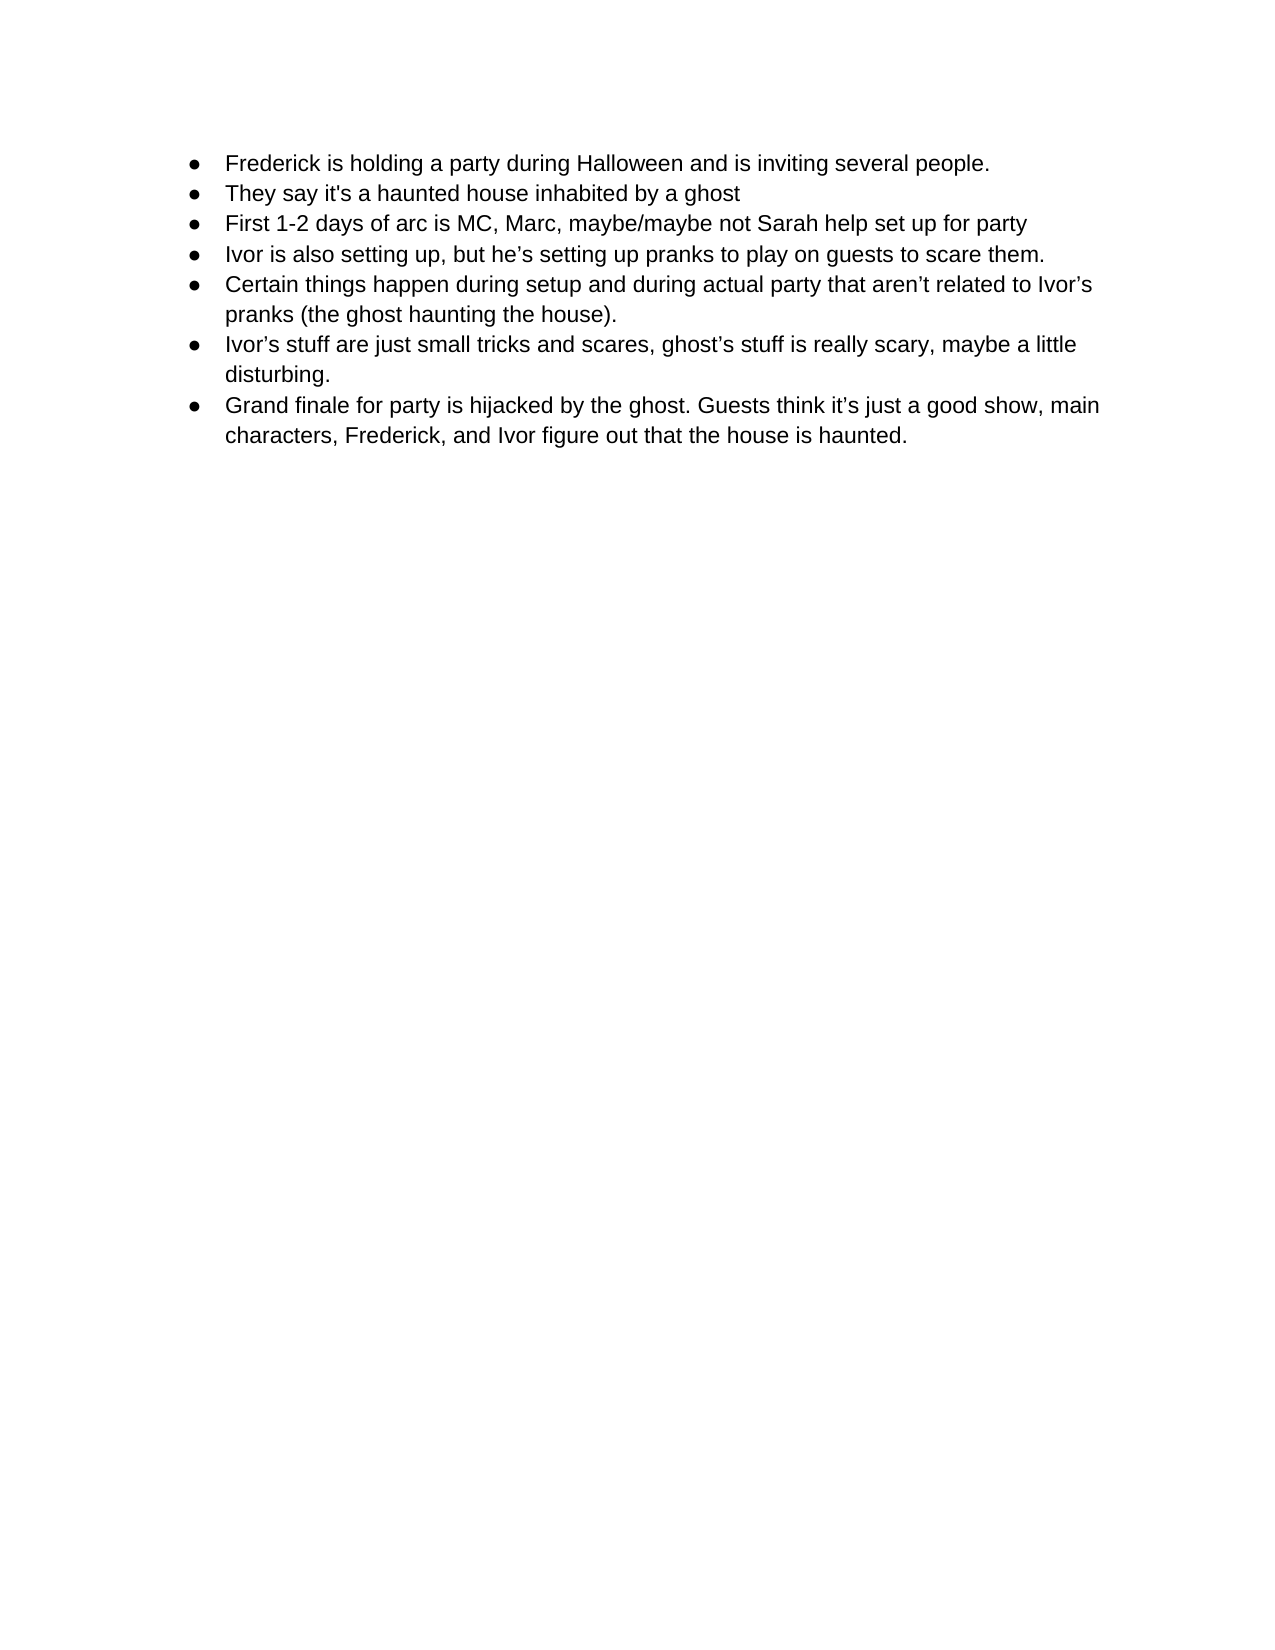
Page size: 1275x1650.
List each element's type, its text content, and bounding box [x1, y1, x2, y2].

list First 1-2 days of arc is MC, Marc, maybe/maybe not Sarah help set up for party [187, 210, 1125, 237]
list They say it's a haunted house inhabited by a ghost [187, 180, 1125, 207]
list Ivor’s stuff are just small tricks and scares, ghost’s stuff is really scary, maybe a little disturbing. [187, 331, 1125, 388]
list Certain things happen during setup and during actual party that aren’t related to Ivor’s pranks (the ghost haunting the house). [187, 271, 1125, 327]
list Ivor is also setting up, but he’s setting up pranks to play on guests to scare them. [187, 241, 1125, 267]
list Frederick is holding a party during Halloween and is inviting several people. [187, 150, 1125, 176]
list Grand finale for party is hijacked by the ghost. Guests think it’s just a good show, main characters, Frederick, and Ivor figure out that the house is haunted. [187, 392, 1125, 448]
